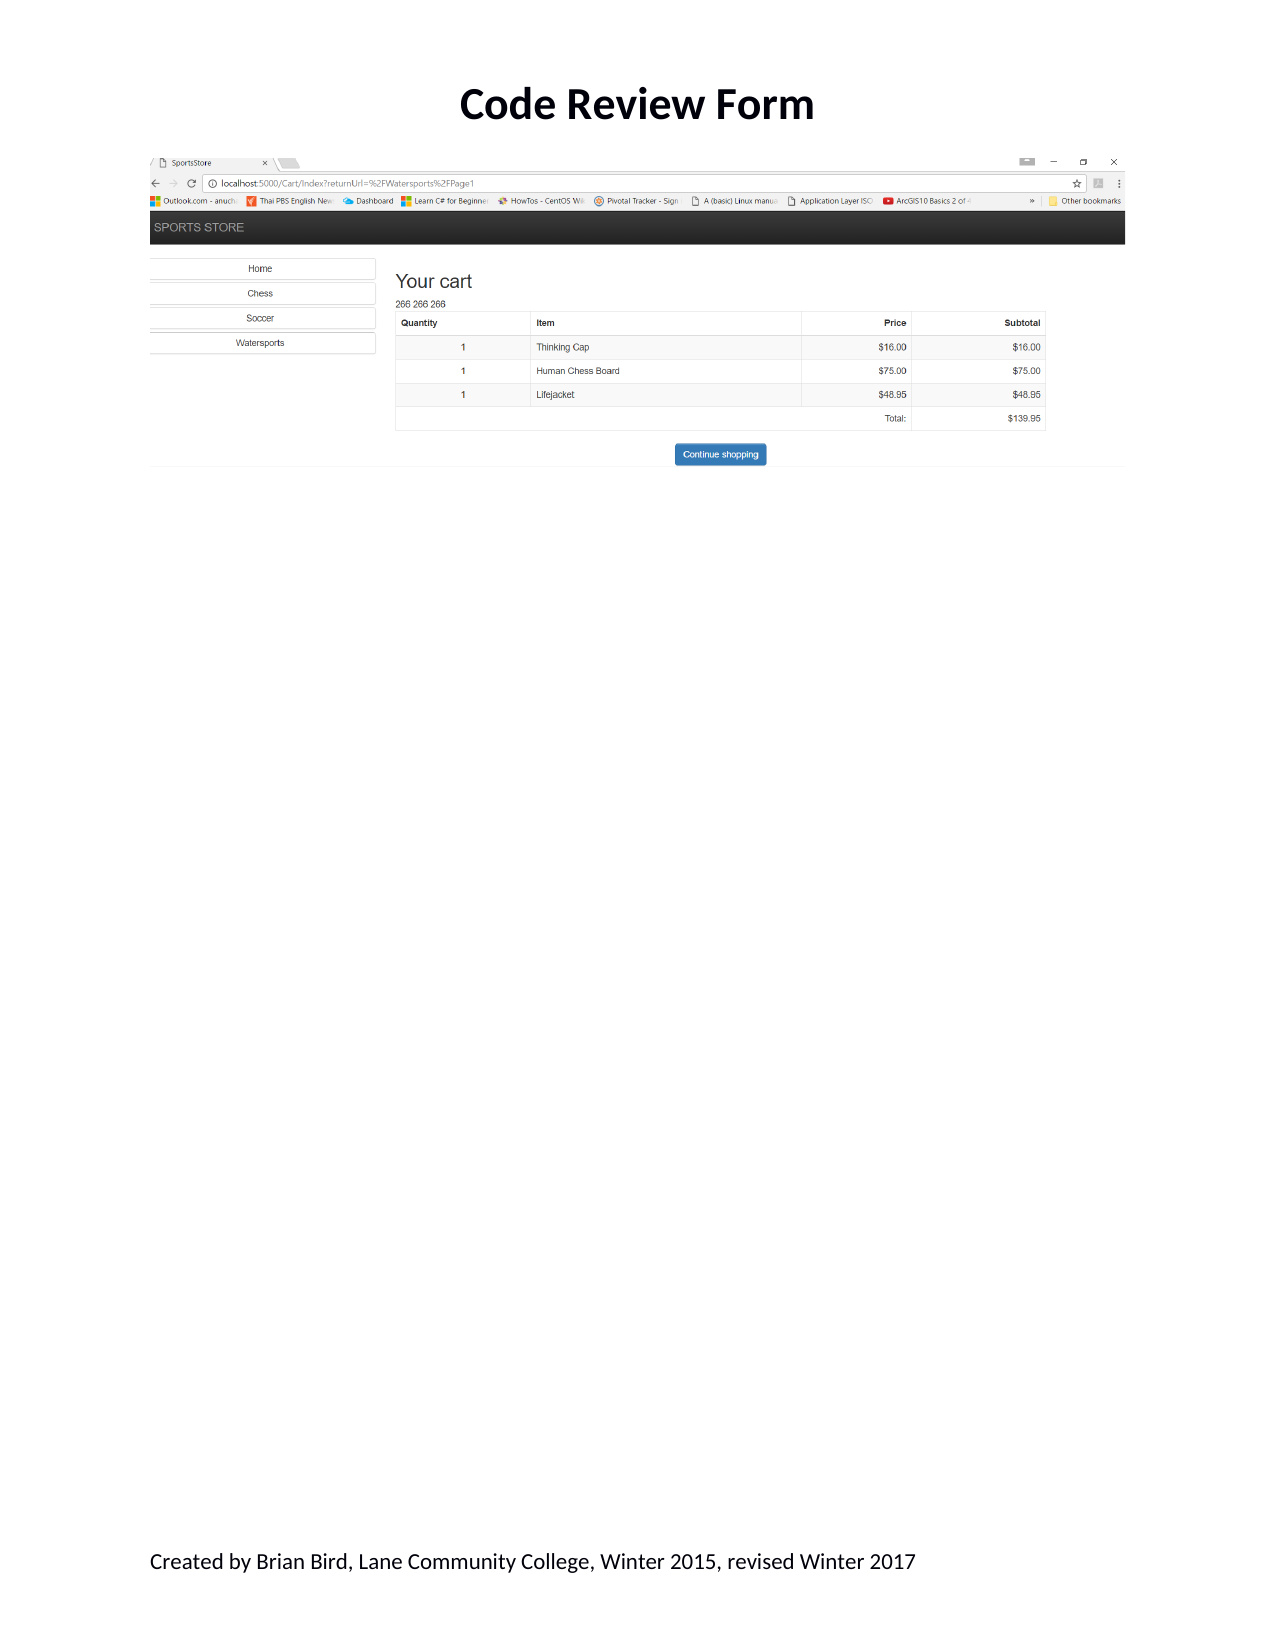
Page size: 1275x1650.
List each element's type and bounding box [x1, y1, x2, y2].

picture [150, 158, 1125, 492]
